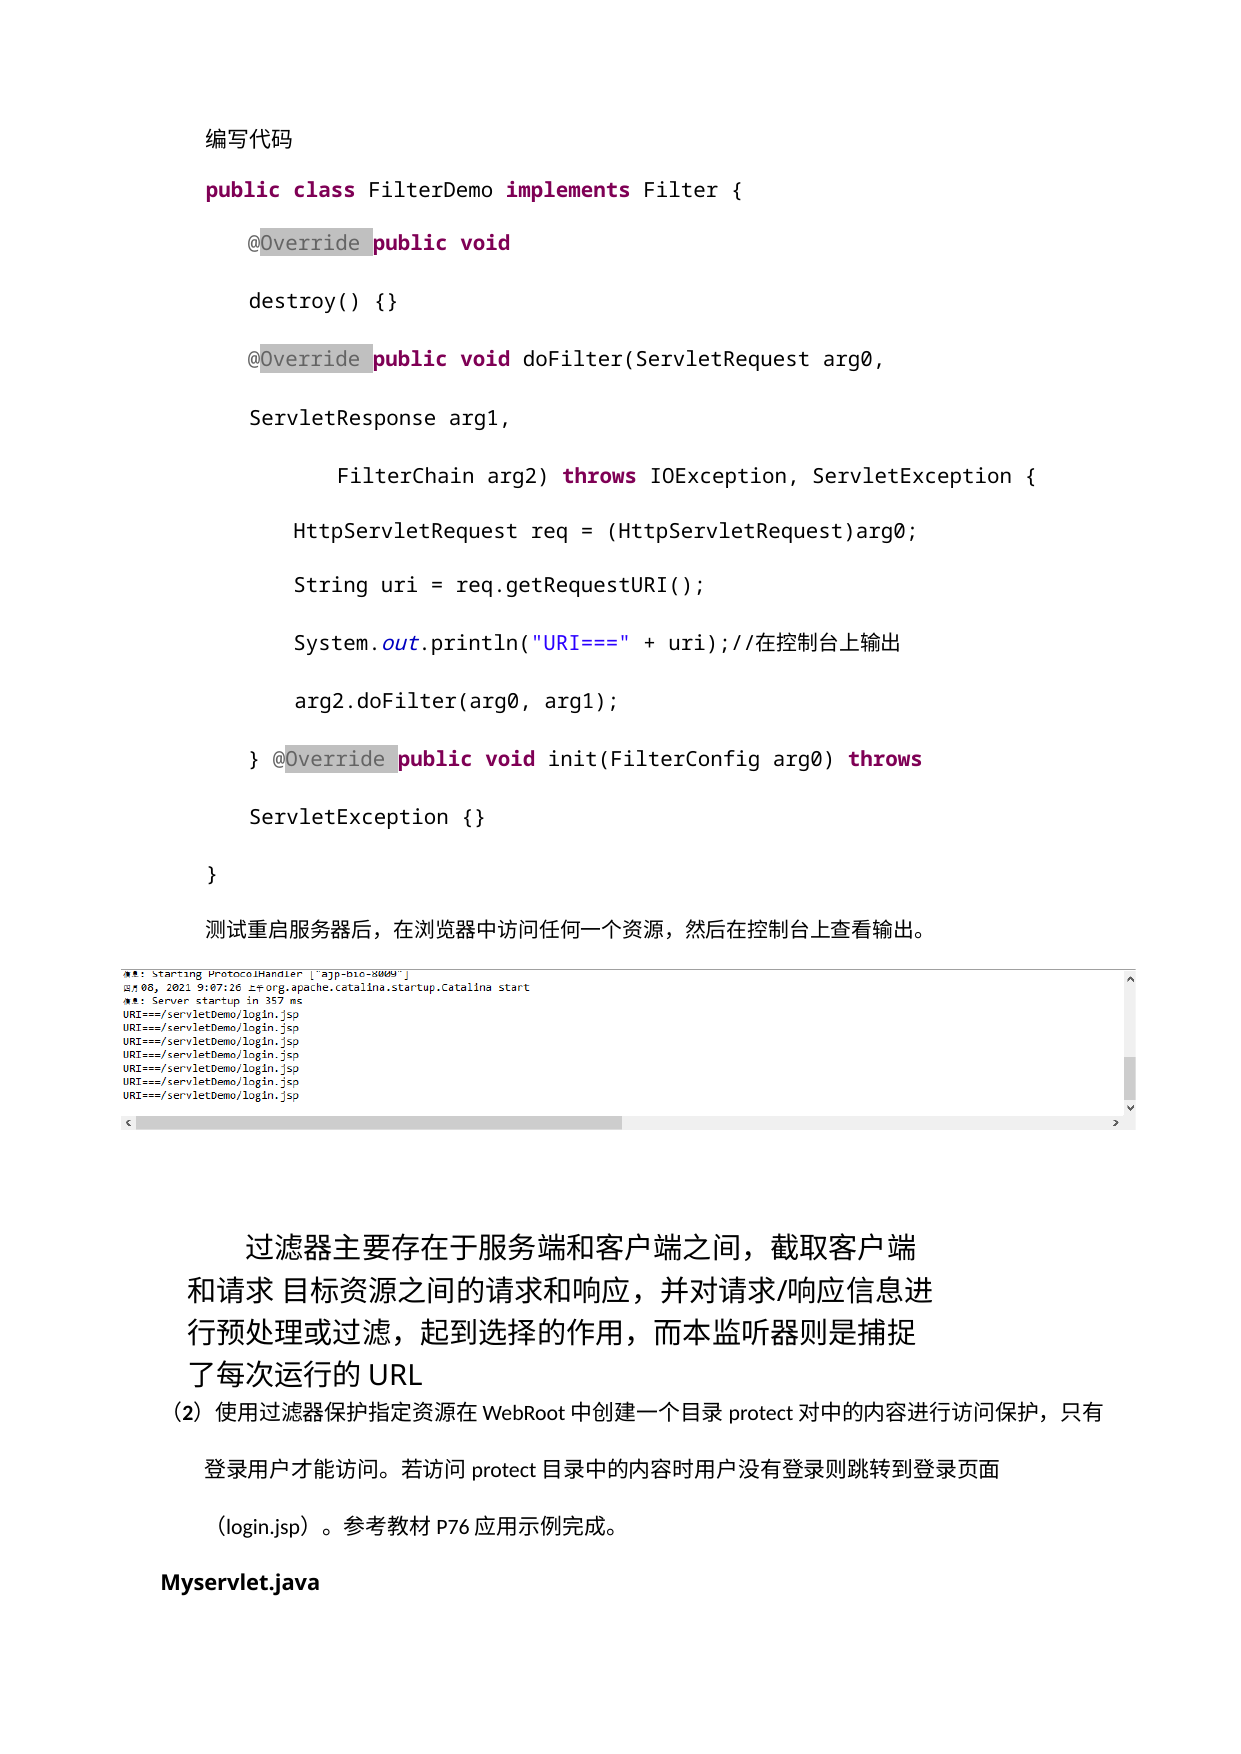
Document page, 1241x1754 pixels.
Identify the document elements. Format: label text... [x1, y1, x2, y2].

text FilterChain arg2) throws IOException, ServletException { [337, 461, 1048, 489]
text public class FilterDemo implements Filter { [206, 175, 1136, 203]
text @Override public void destroy() {} [248, 228, 524, 314]
text 测试重启服务器后，在浏览器中访问任何一个资源，然后在控制台上查看输出。 [206, 913, 934, 943]
text Myservlet.java [160, 1567, 1119, 1597]
text String uri = req.getRequestURI(); [293, 570, 1048, 599]
text 过滤器主要存在于服务端和客户端之间，截取客户端和请求 目标资源之间的请求和响应，并对请求/响应信息进行预处理或过滤，起到选择的作用，而本监听器则是捕捉了每次运行的URL [187, 1225, 934, 1394]
text @Override public void doFilter(ServletRequest arg0, ServletResponse arg1, [248, 344, 971, 431]
text System.out.println("URI===" + uri);//在控制台上输出 arg2.doFilter(arg0, arg1); [293, 626, 1048, 714]
text 编写代码 [206, 122, 1119, 153]
text （2）使用过滤器保护指定资源在 WebRoot 中创建一个目录 protect 对中的内容进行访问保护，只有登录用户才能访问。若访问 protect 目录中的内容时用户没有登录则跳转到登录页面（login.jsp）。参考教材 P76 应用示例完成。 [160, 1394, 1119, 1541]
text } [206, 859, 1048, 888]
text } @Override public void init(FilterConfig arg0) throws ServletException {} [248, 744, 959, 830]
text HttpServletRequest req = (HttpServletRequest)arg0; [293, 516, 1048, 544]
picture [118, 968, 1136, 1130]
